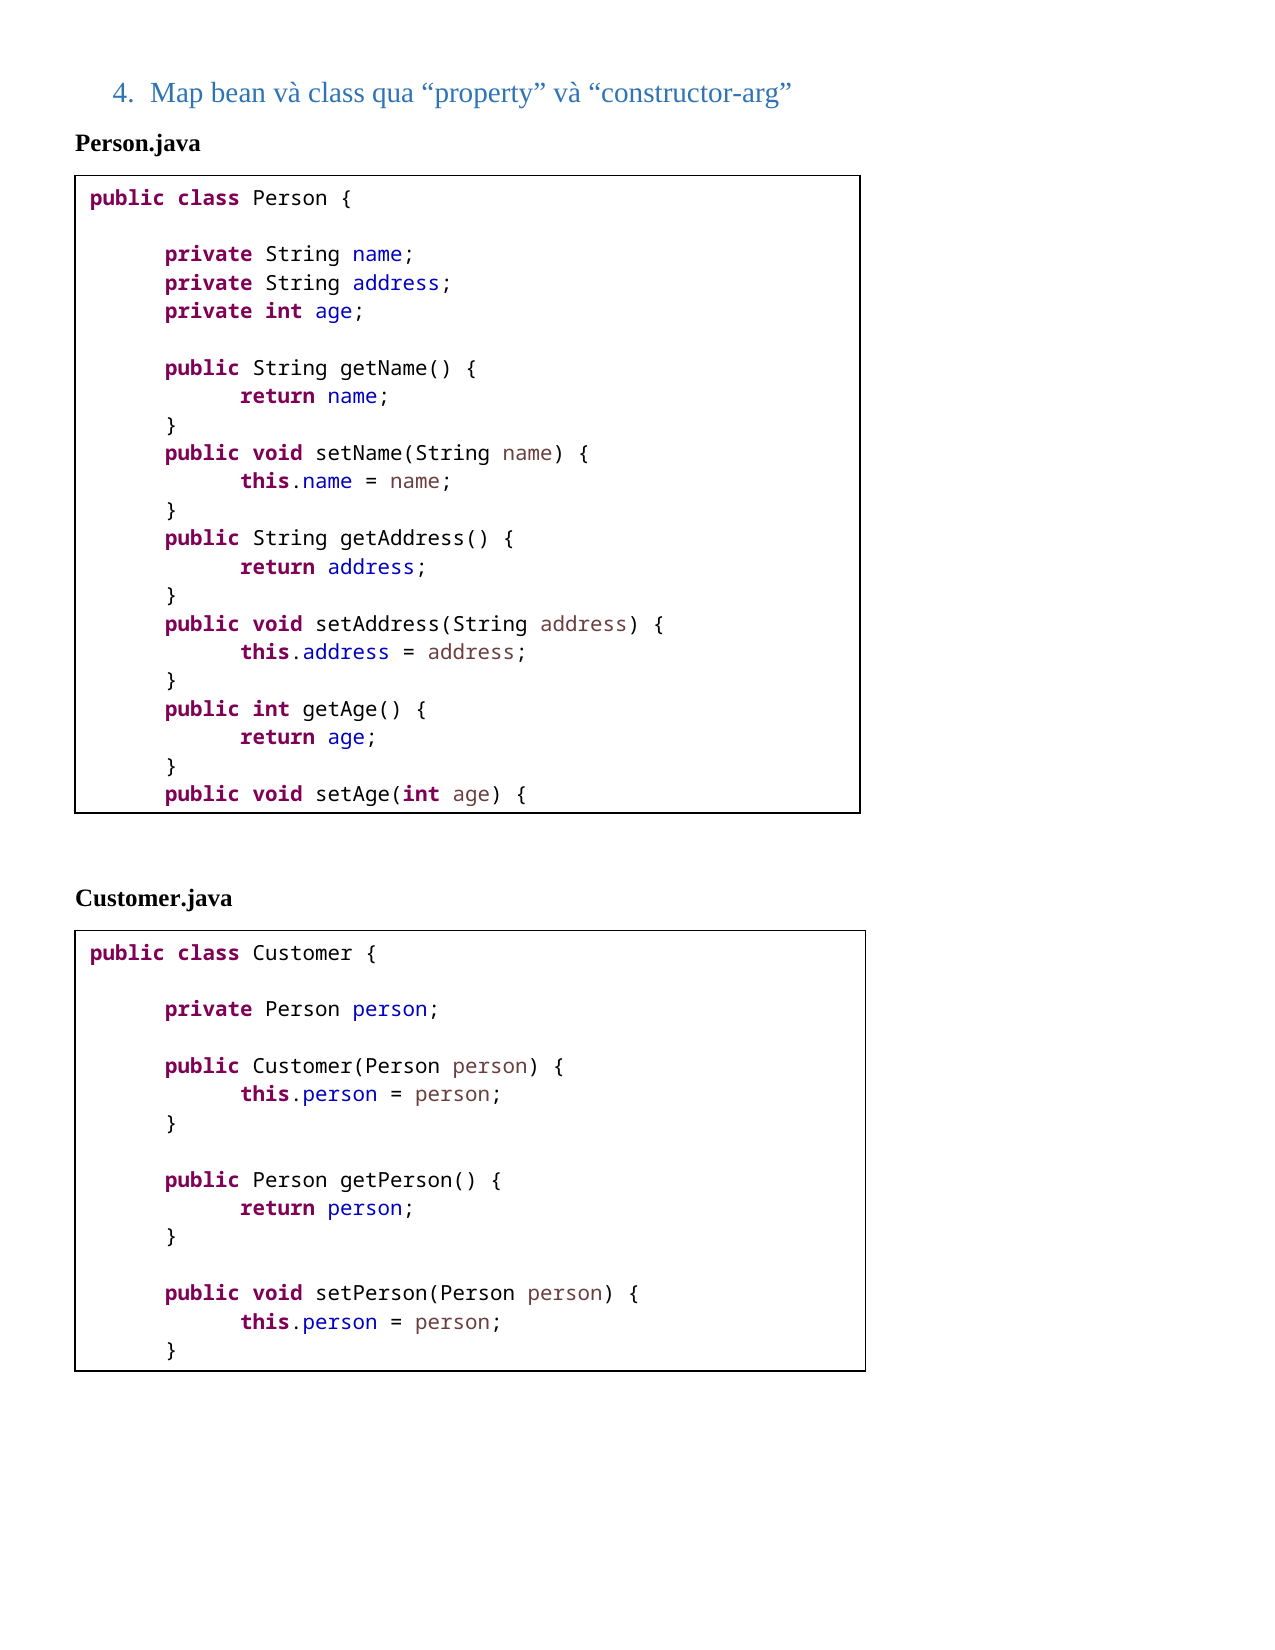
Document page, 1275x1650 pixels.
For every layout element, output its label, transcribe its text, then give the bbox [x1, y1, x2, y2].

text Person.java [75, 128, 1200, 157]
text Map bean và class qua “property” và “constructor-arg” [112, 75, 1200, 108]
text Customer.java [75, 883, 1200, 912]
